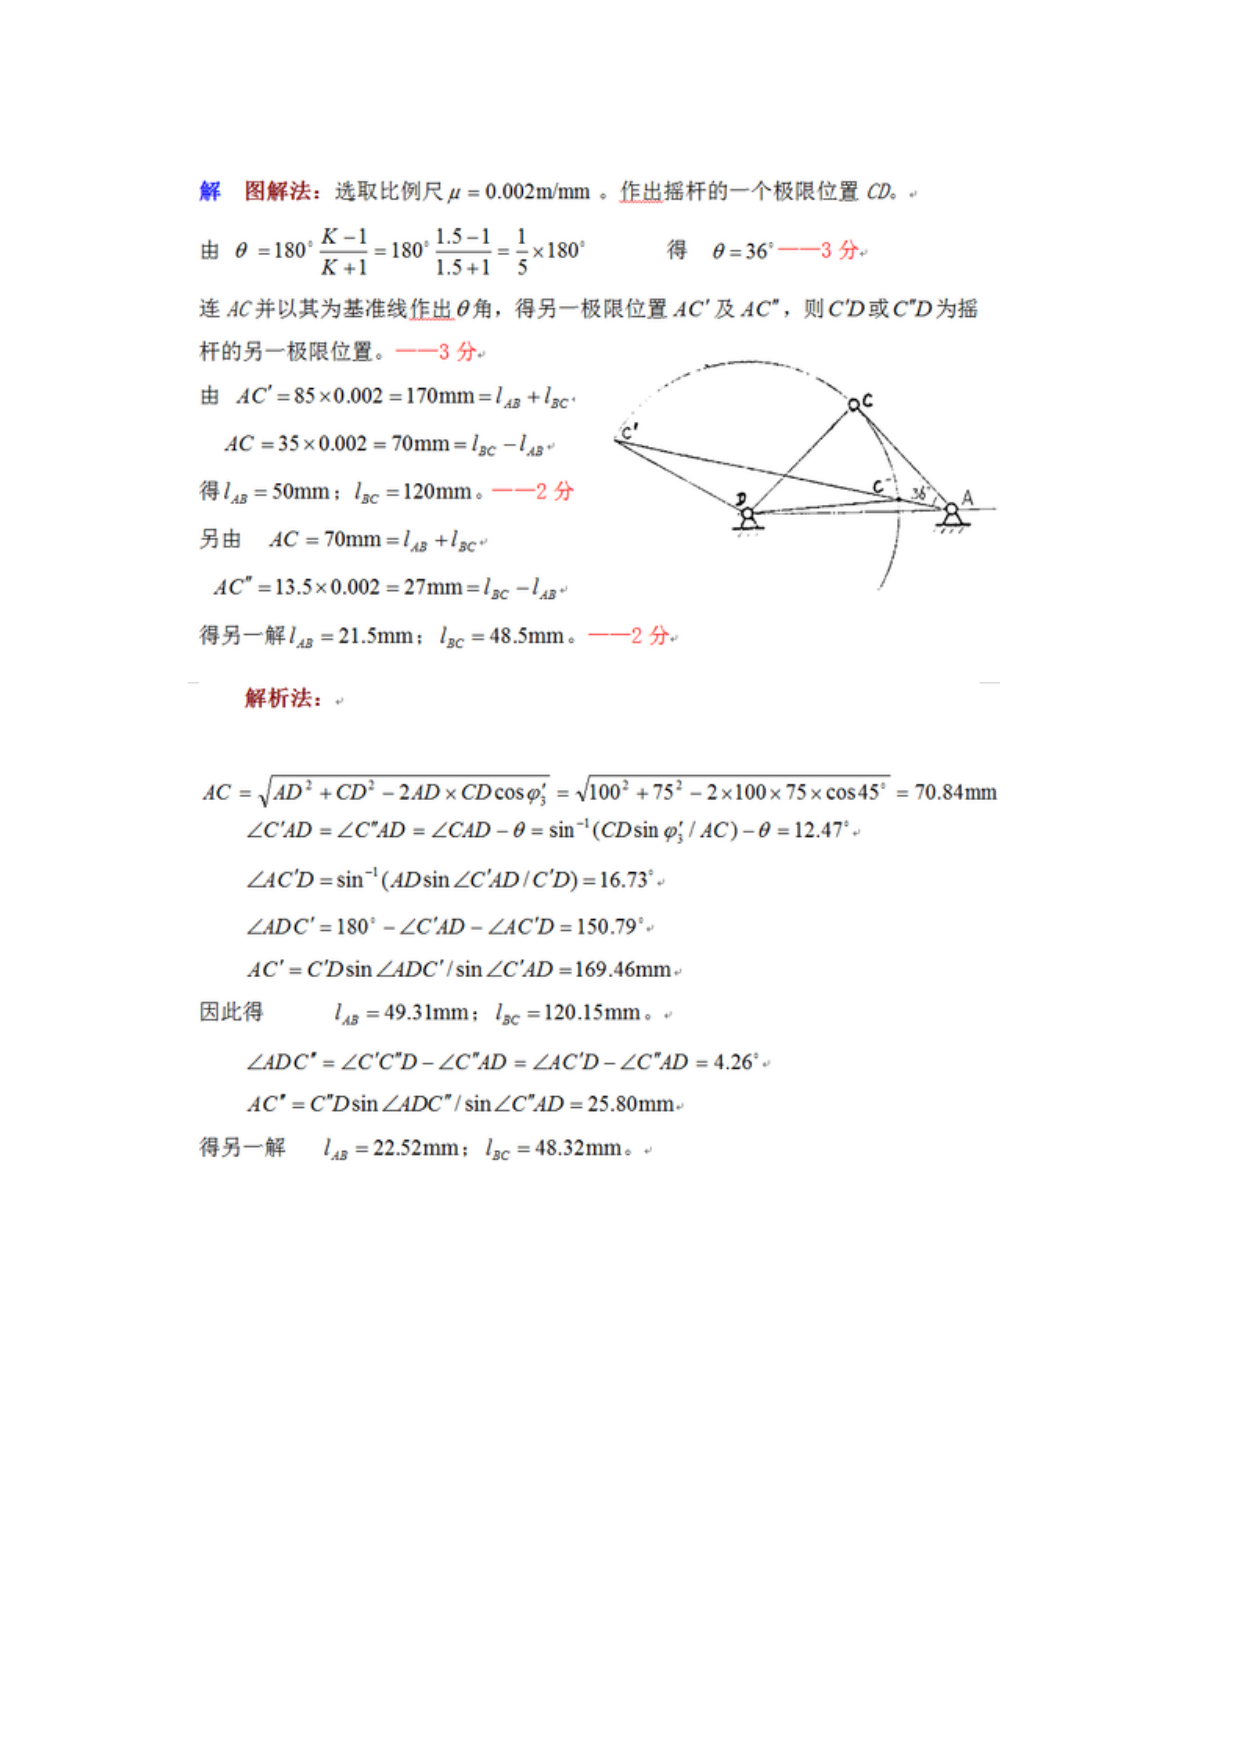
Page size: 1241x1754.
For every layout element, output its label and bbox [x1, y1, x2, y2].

picture [187, 682, 1001, 1179]
picture [187, 162, 1001, 670]
